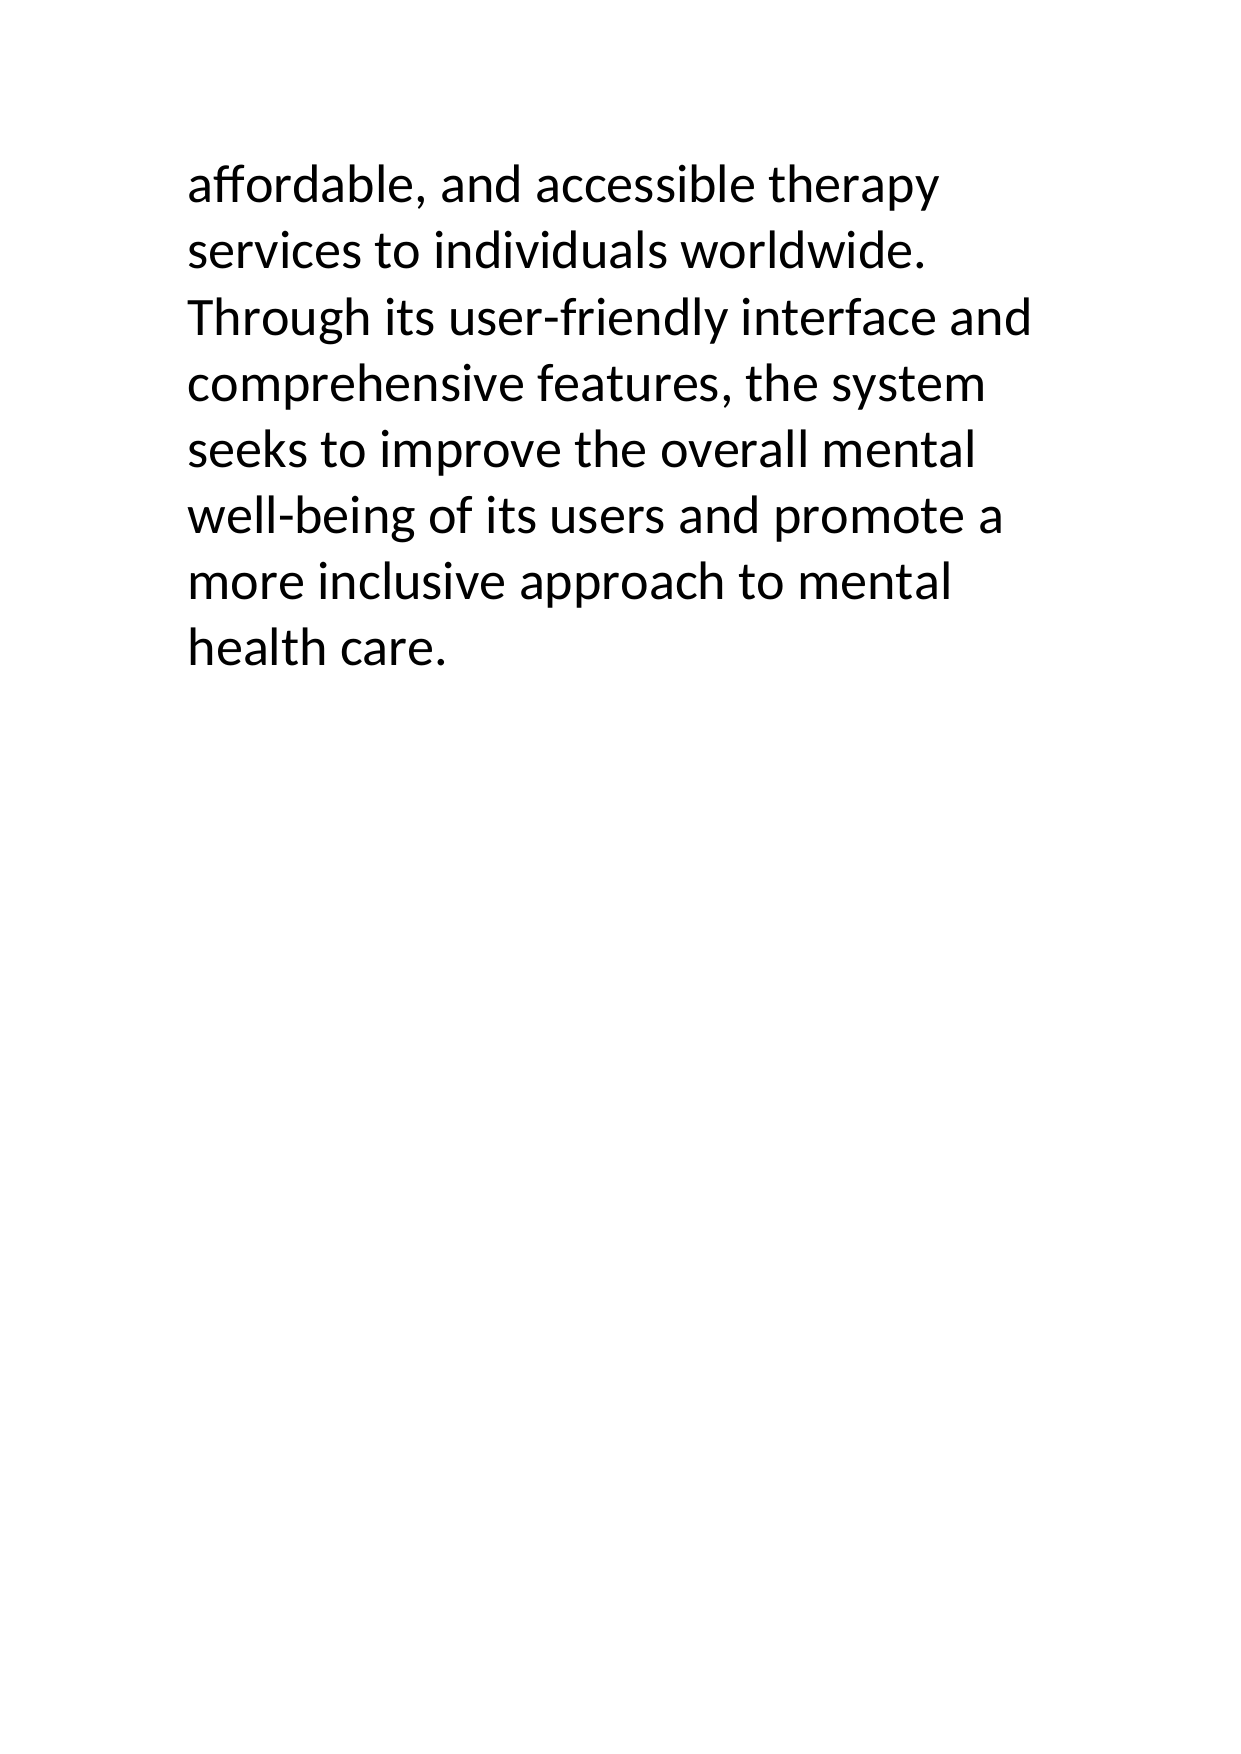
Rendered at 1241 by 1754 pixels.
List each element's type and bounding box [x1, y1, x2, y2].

list [187, 150, 1053, 679]
